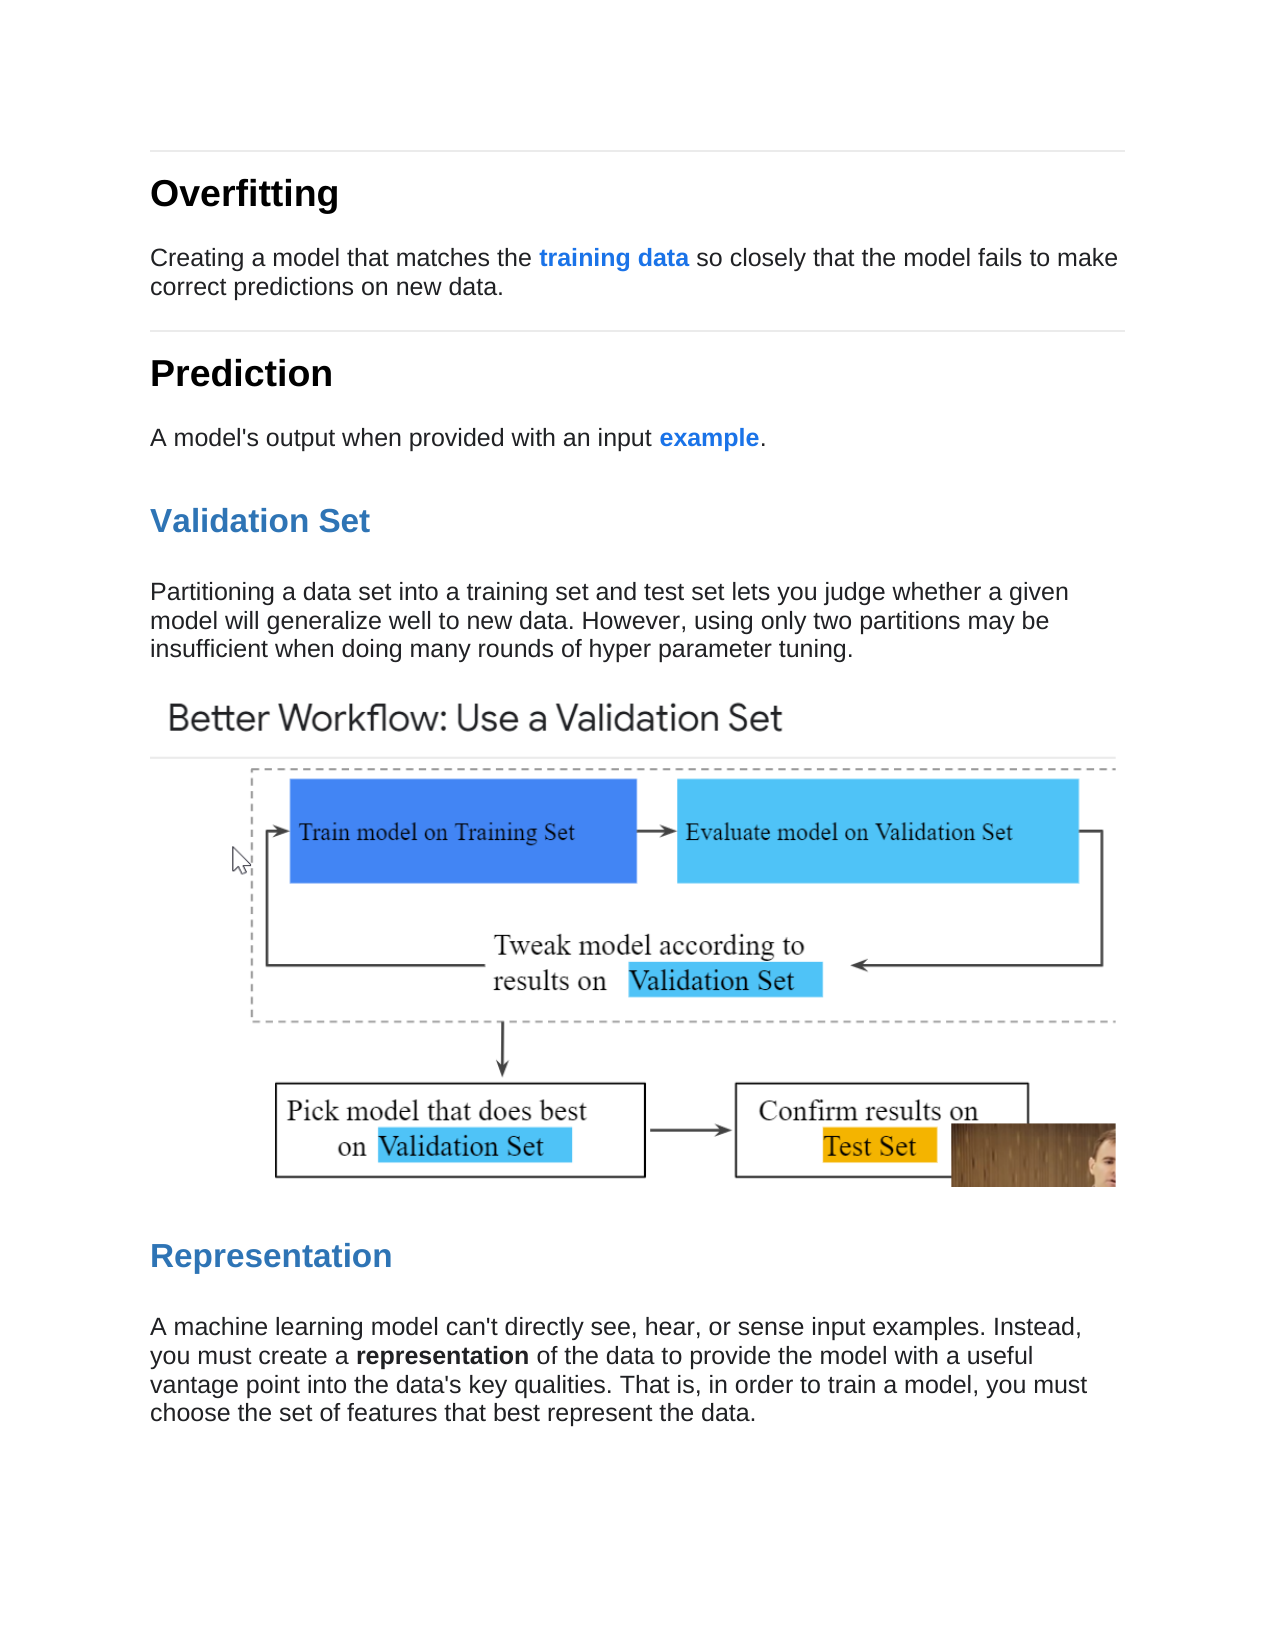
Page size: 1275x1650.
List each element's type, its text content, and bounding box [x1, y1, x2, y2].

picture [150, 688, 1116, 1187]
text Creating a model that matches the training data so closely that the model fails to make correct predictions on new data. [150, 243, 1125, 301]
text A machine learning model can't directly see, hear, or sense input examples. Instead, you must create a representation of the data to provide the model with a useful vantage point into the data's key qualities. That is, in order to train a model, you must choose the set of features that best represent the data. [150, 1312, 1125, 1427]
text Partitioning a data set into a training set and test set lets you judge whether a given model will generalize well to new data. However, using only two partitions may be insufficient when doing many rounds of hyper parameter tuning. [150, 577, 1125, 663]
text A model's output when provided with an input example. [150, 423, 1125, 452]
subtitle Overfitting [150, 152, 1125, 214]
subtitle Prediction [150, 332, 1125, 394]
subtitle Representation [150, 1212, 1125, 1274]
subtitle Validation Set [150, 477, 1125, 539]
